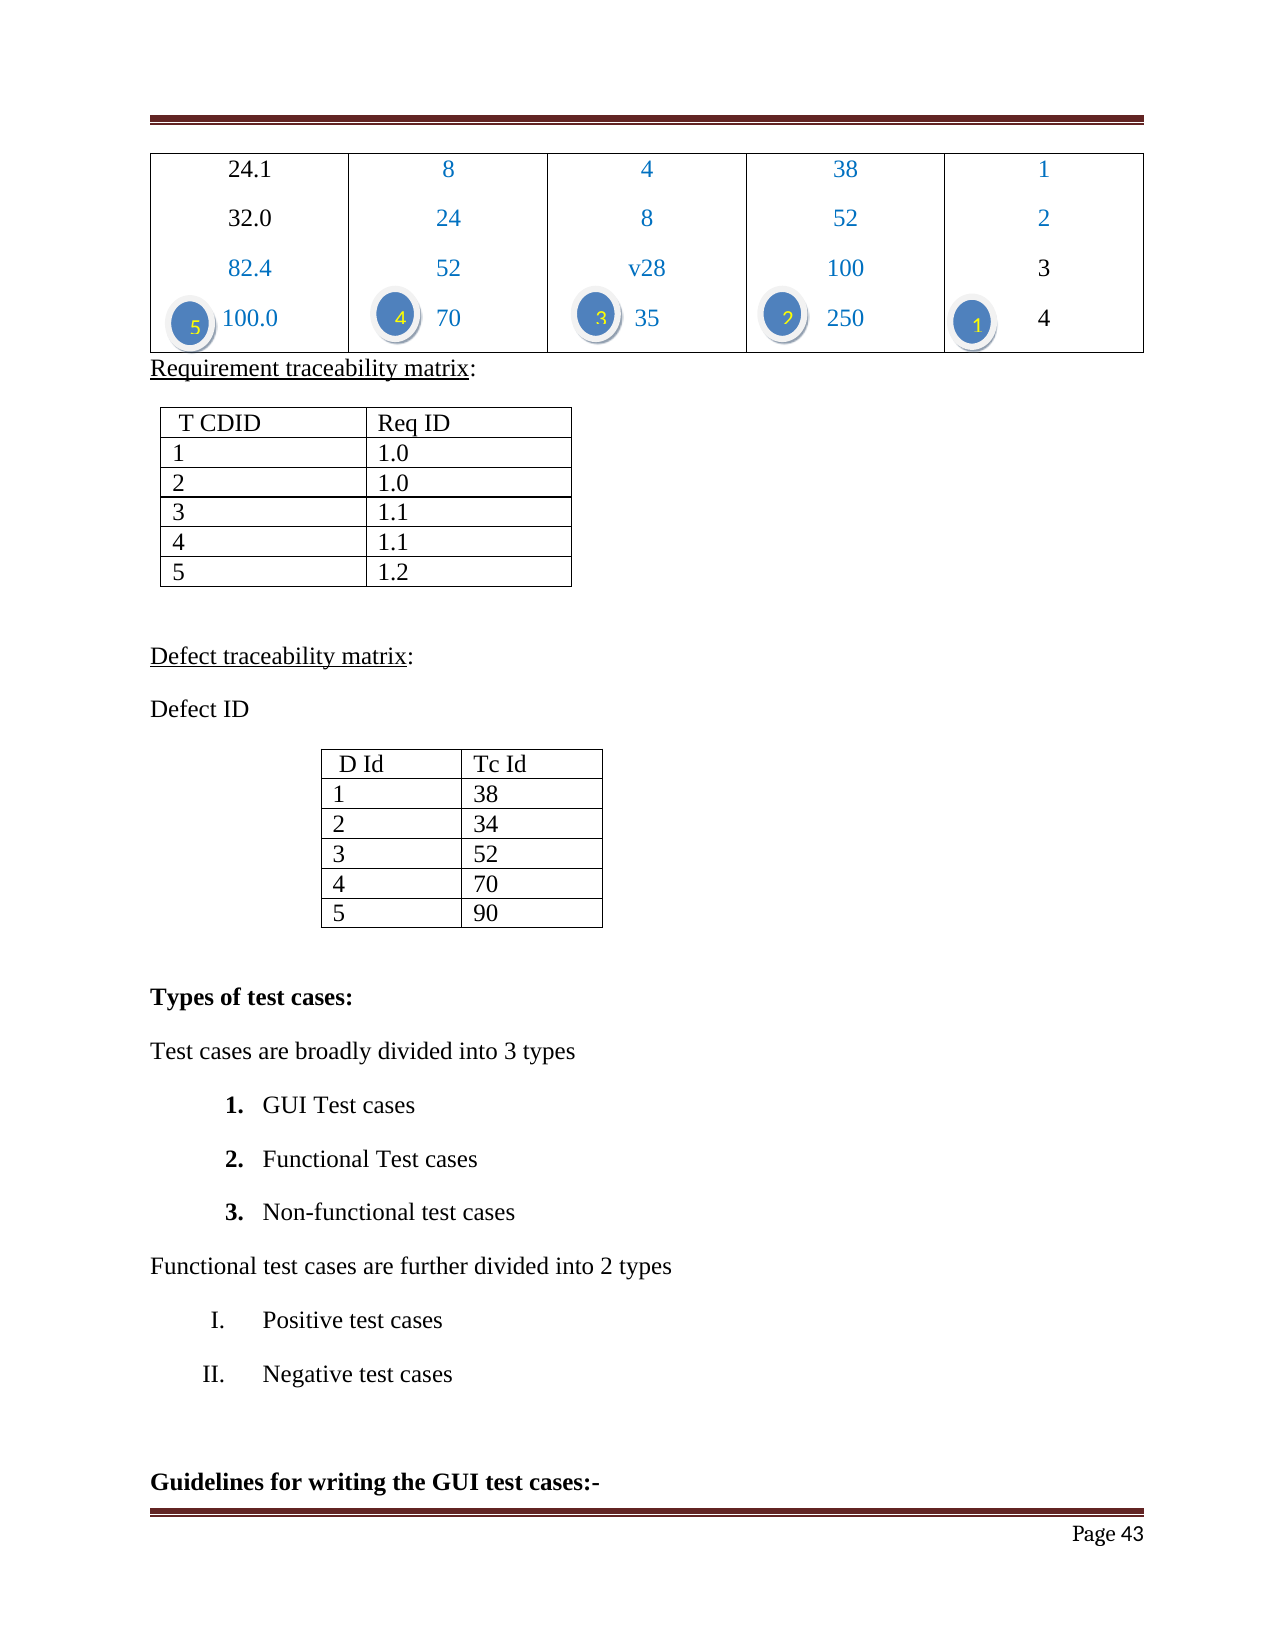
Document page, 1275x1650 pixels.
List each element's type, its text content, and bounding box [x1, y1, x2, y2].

table_cell 34 [462, 809, 602, 838]
list Negative test cases [225, 1359, 1144, 1388]
table_cell 4 8 v28 35 [548, 154, 746, 352]
table_cell 4 [161, 527, 366, 556]
table_cell 1.1 [367, 498, 571, 526]
list Functional Test cases [225, 1144, 1144, 1172]
table_cell 3 [322, 839, 461, 868]
table_cell 8 24 52 70 [349, 154, 547, 352]
table_cell 3 [161, 498, 366, 526]
text Guidelines for writing the GUI test cases:- [150, 1467, 1144, 1496]
list Non-functional test cases [225, 1197, 1144, 1226]
table_cell 70 [462, 869, 602, 897]
list Positive test cases [225, 1305, 1144, 1334]
table_cell 1.2 [367, 557, 571, 586]
text Requirement traceability matrix: [150, 353, 1144, 382]
table_cell 1 [322, 779, 461, 808]
table_cell 38 52 100 250 [747, 154, 944, 352]
table_cell 24.1 32.0 82.4 100.0 [151, 154, 348, 352]
text Types of test cases: [150, 982, 1144, 1011]
table_cell 1.0 [367, 468, 571, 496]
table_cell 2 [322, 809, 461, 838]
list GUI Test cases [225, 1090, 1144, 1118]
table_cell 5 [161, 557, 366, 586]
text Defect traceability matrix: [150, 641, 1144, 669]
table_cell 1.1 [367, 527, 571, 556]
table_header Tc Id [462, 750, 602, 778]
table_header T CDID [161, 408, 366, 437]
table_cell 90 [462, 899, 602, 927]
text Defect ID [150, 694, 1144, 723]
table_header Req ID [367, 408, 571, 437]
table_cell 1 [161, 438, 366, 467]
text Functional test cases are further divided into 2 types [150, 1251, 1144, 1280]
text Test cases are broadly divided into 3 types [150, 1036, 1144, 1065]
table_cell 1 2 3 4 [945, 154, 1143, 352]
table_cell 1.0 [367, 438, 571, 467]
table_cell 52 [462, 839, 602, 868]
table_cell 38 [462, 779, 602, 808]
table_header D Id [322, 750, 461, 778]
table_cell 5 [322, 899, 461, 927]
table_cell 4 [322, 869, 461, 897]
table_cell 2 [161, 468, 366, 496]
